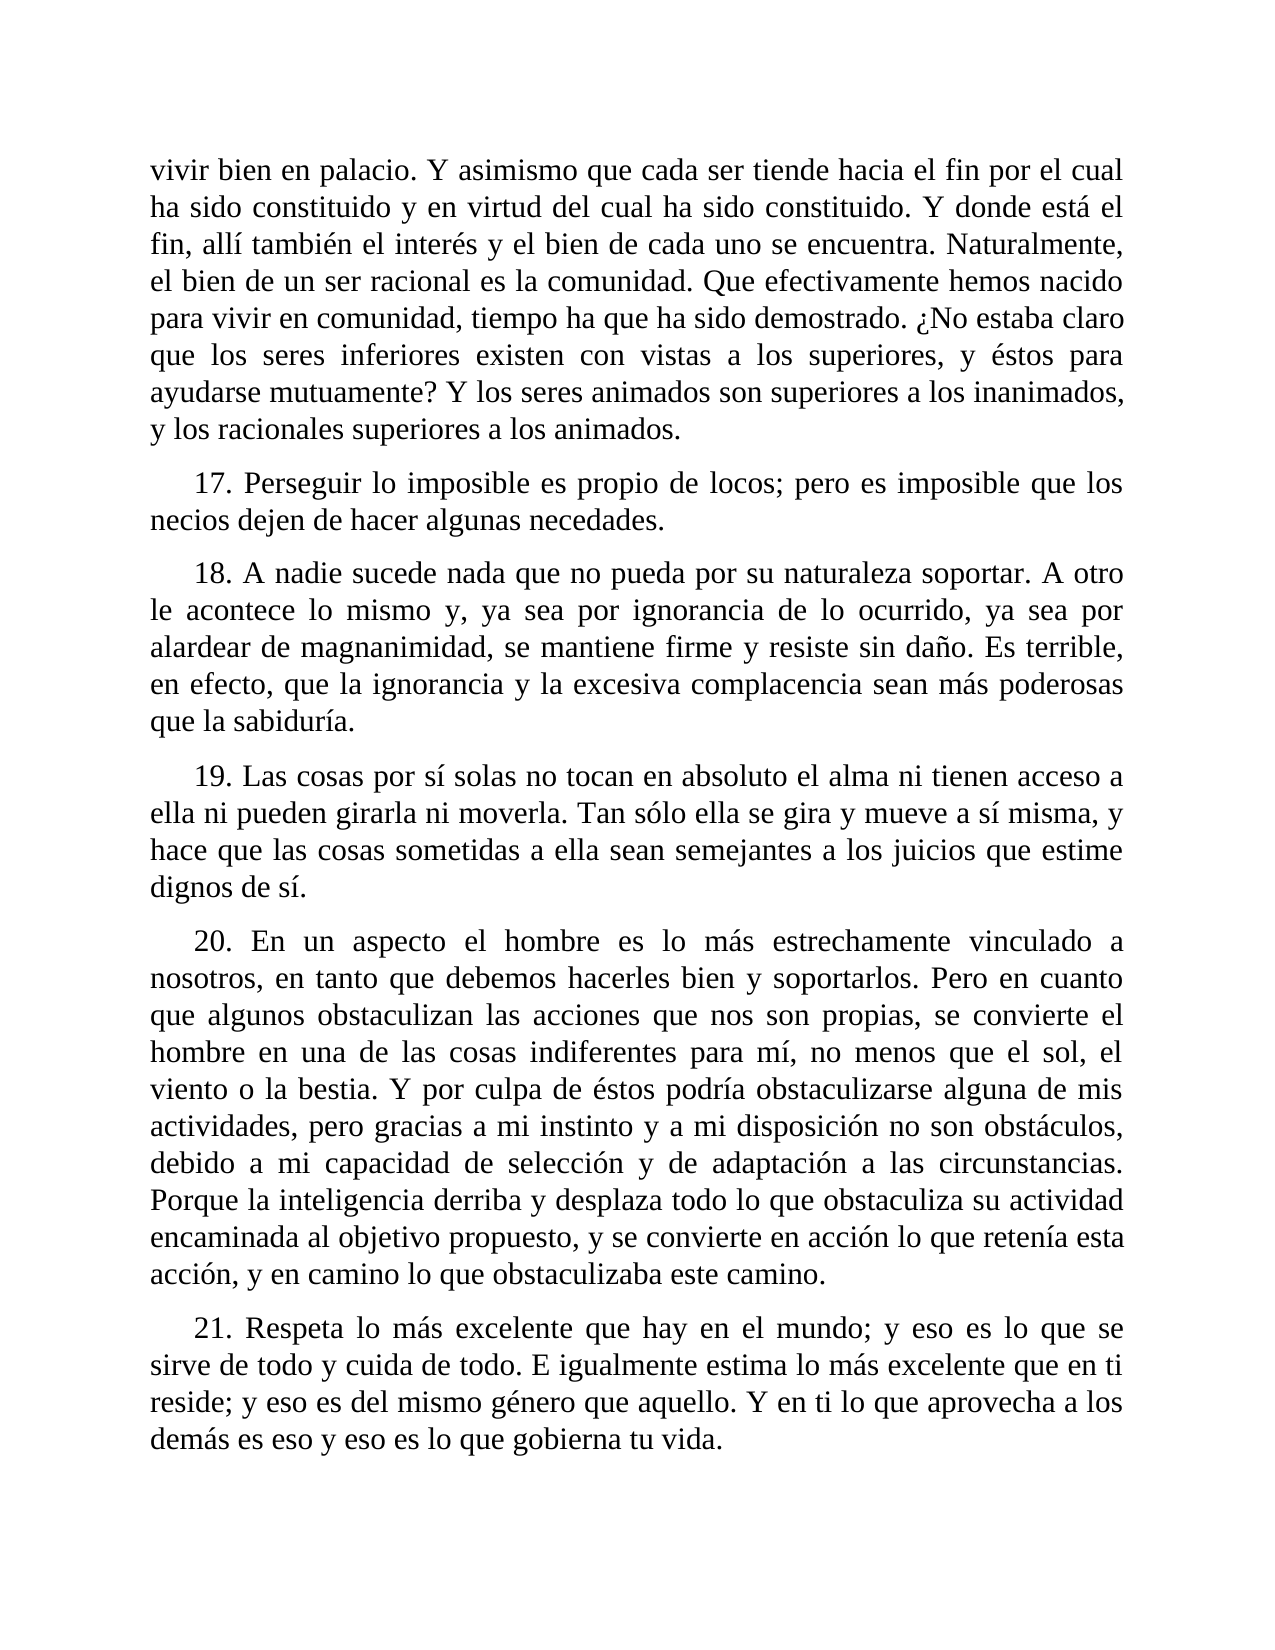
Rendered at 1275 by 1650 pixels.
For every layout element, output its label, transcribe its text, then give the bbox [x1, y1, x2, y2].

list Respeta lo más excelente que hay en el mundo; y eso es lo que se sirve de todo y cuida de todo. E igualmente estima lo más excelente que en ti reside; y eso es del mismo género que aquello. Y en ti lo que aprovecha a los demás es eso y eso es lo que gobierna tu vida. [150, 1309, 1125, 1456]
list A nadie sucede nada que no pueda por su naturaleza soportar. A otro le acontece lo mismo y, ya sea por ignorancia de lo ocurrido, ya sea por alardear de magnanimidad, se mantiene firme y resiste sin daño. Es terrible, en efecto, que la ignorancia y la excesiva complacencia sean más poderosas que la sabiduría. [150, 554, 1125, 738]
list Perseguir lo imposible es propio de locos; pero es imposible que los necios dejen de hacer algunas necedades. [150, 464, 1125, 537]
list Las cosas por sí solas no tocan en absoluto el alma ni tienen acceso a ella ni pueden girarla ni moverla. Tan sólo ella se gira y mueve a sí misma, y hace que las cosas sometidas a ella sean semejantes a los juicios que estime dignos de sí. [150, 757, 1125, 904]
text vivir bien en palacio. Y asimismo que cada ser tiende hacia el fin por el cual ha sido constituido y en virtud del cual ha sido constituido. Y donde está el fin, allí también el interés y el bien de cada uno se encuentra. Naturalmente, el bien de un ser racional es la comunidad. Que efectivamente hemos nacido para vivir en comunidad, tiempo ha que ha sido demostrado. ¿No estaba claro que los seres inferiores existen con vistas a los superiores, y éstos para ayudarse mutuamente? Y los seres animados son superiores a los inanimados, y los racionales superiores a los animados. [150, 151, 1125, 446]
list En un aspecto el hombre es lo más estrechamente vinculado a nosotros, en tanto que debemos hacerles bien y soportarlos. Pero en cuanto que algunos obstaculizan las acciones que nos son propias, se convierte el hombre en una de las cosas indiferentes para mí, no menos que el sol, el viento o la bestia. Y por culpa de éstos podría obstaculizarse alguna de mis actividades, pero gracias a mi instinto y a mi disposición no son obstáculos, debido a mi capacidad de selección y de adaptación a las circunstancias. Porque la inteligencia derriba y desplaza todo lo que obstaculiza su actividad encaminada al objetivo propuesto, y se convierte en acción lo que retenía esta acción, y en camino lo que obstaculizaba este camino. [150, 923, 1125, 1291]
